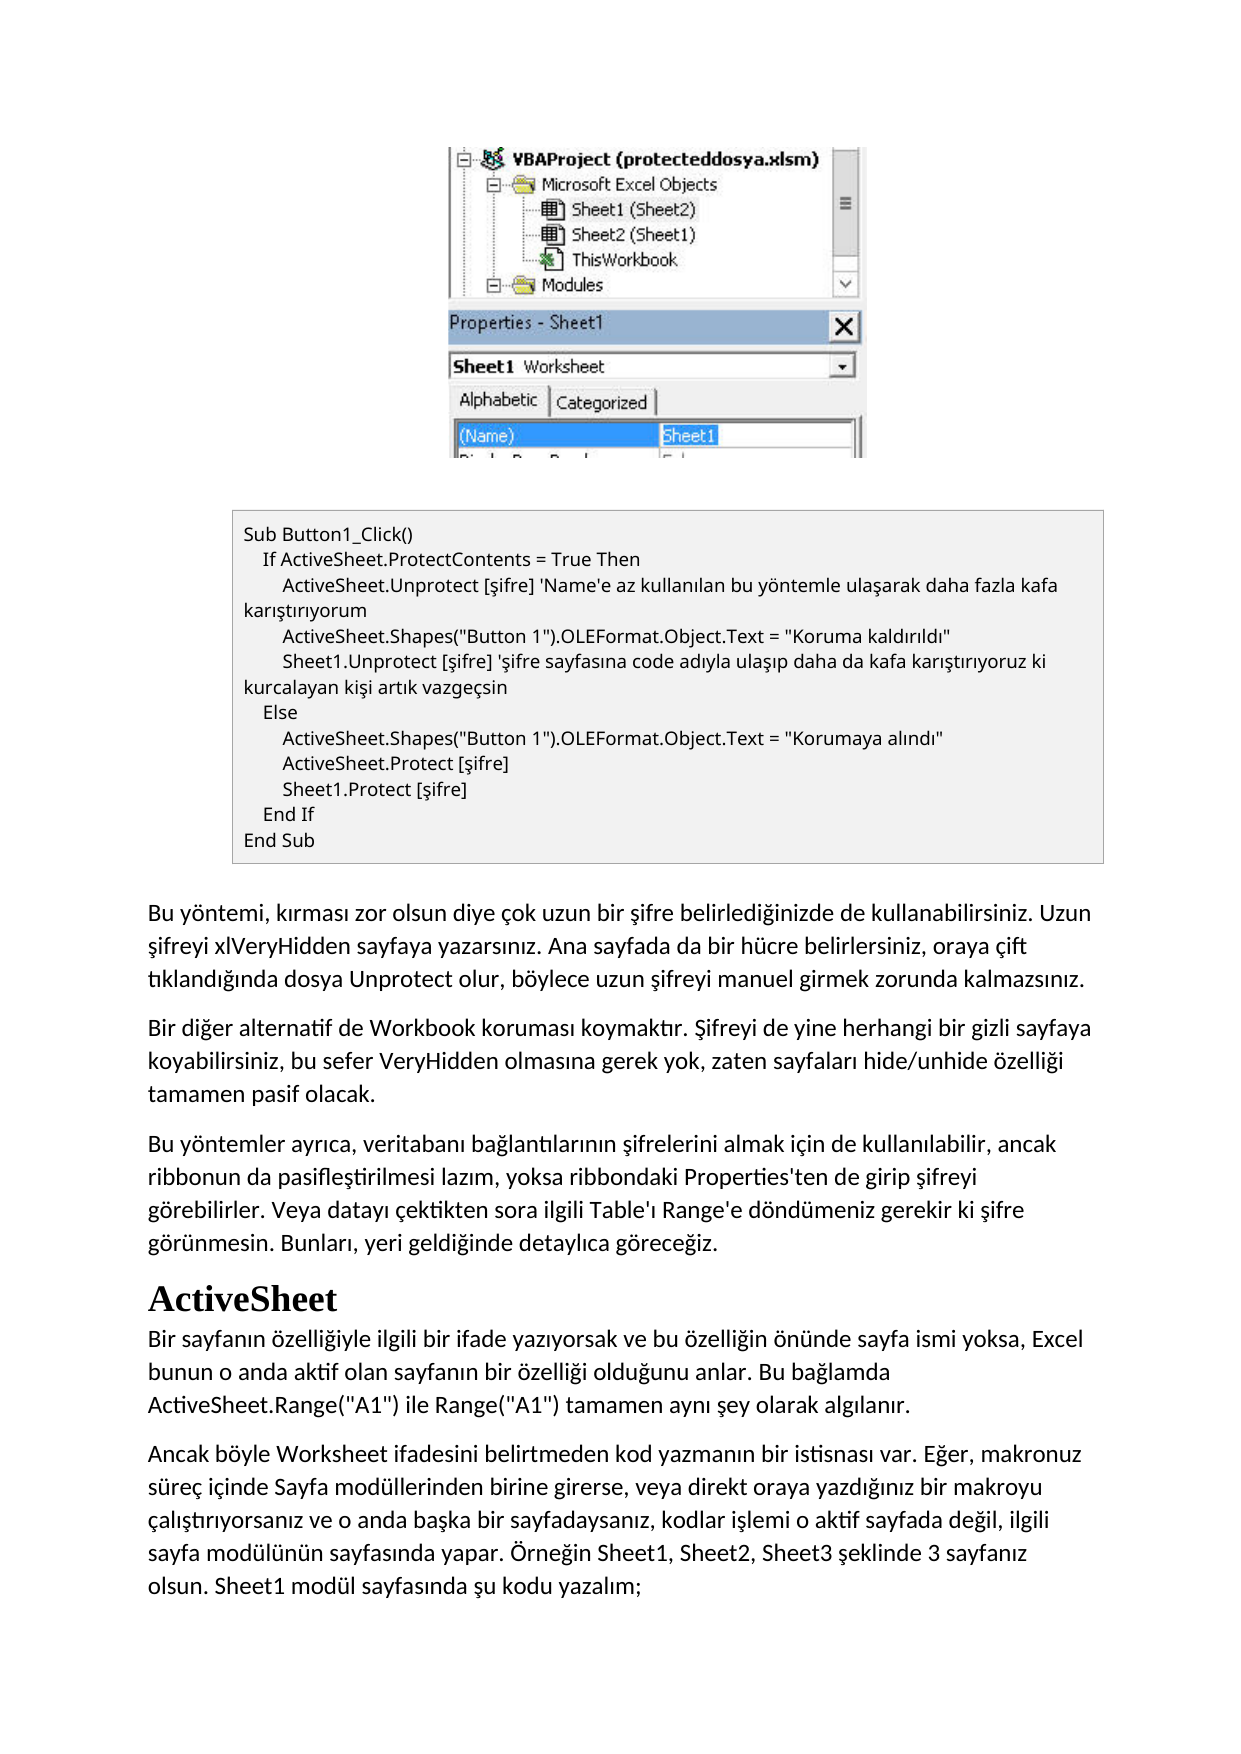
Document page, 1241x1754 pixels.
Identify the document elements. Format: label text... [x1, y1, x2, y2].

text Sub Button1_Click() [233, 511, 1103, 535]
subtitle ActiveSheet [148, 1276, 1093, 1319]
picture [448, 147, 867, 458]
text Bu yöntemi, kırması zor olsun diye çok uzun bir şifre belirlediğinizde de kullanabilirsiniz. Uzun şifreyi xlVeryHidden sayfaya yazarsınız. Ana sayfada da bir hücre belirlersiniz, oraya çift tıklandığında dosya Unprotect olur, böylece uzun şifreyi manuel girmek zorunda kalmazsınız. [148, 864, 1093, 993]
text Bir sayfanın özelliğiyle ilgili bir ifade yazıyorsak ve bu özelliğin önünde sayfa ismi yoksa, Excel bunun o anda aktif olan sayfanın bir özelliği olduğunu anlar. Bu bağlamda ActiveSheet.Range("A1") ile Range("A1") tamamen aynı şey olarak algılanır. [148, 1323, 1093, 1419]
text ActiveSheet.Shapes("Button 1").OLEFormat.Object.Text = "Koruma kaldırıldı" [233, 612, 1103, 637]
text Sheet1.Unprotect [şifre] 'şifre sayfasına code adıyla ulaşıp daha da kafa karıştırıyoruz ki kurcalayan kişi artık vazgeçsin [233, 637, 1103, 688]
text End Sub [233, 816, 1103, 863]
text Bu yöntemler ayrıca, veritabanı bağlantılarının şifrelerini almak için de kullanılabilir, ancak ribbonun da pasifleştirilmesi lazım, yoksa ribbondaki Properties'ten de girip şifreyi görebilirler. Veya datayı çektikten sora ilgili Table'ı Range'e döndümeniz gerekir ki şifre görünmesin. Bunları, yeri geldiğinde detaylıca göreceğiz. [148, 1128, 1093, 1257]
text Else [233, 688, 1103, 714]
text End If [233, 790, 1103, 816]
text ActiveSheet.Unprotect [şifre] 'Name'e az kullanılan bu yöntemle ulaşarak daha fazla kafa karıştırıyorum [233, 561, 1103, 612]
text Bir diğer alternatif de Workbook koruması koymaktır. Şifreyi de yine herhangi bir gizli sayfaya koyabilirsiniz, bu sefer VeryHidden olmasına gerek yok, zaten sayfaları hide/unhide özelliği tamamen pasif olacak. [148, 1013, 1093, 1109]
text ActiveSheet.Protect [şifre] [233, 739, 1103, 765]
text ActiveSheet.Shapes("Button 1").OLEFormat.Object.Text = "Korumaya alındı" [233, 714, 1103, 739]
text Sheet1.Protect [şifre] [233, 765, 1103, 790]
text Ancak böyle Worksheet ifadesini belirtmeden kod yazmanın bir istisnası var. Eğer, makronuz süreç içinde Sayfa modüllerinden birine girerse, veya direkt oraya yazdığınız bir makroyu çalıştırıyorsanız ve o anda başka bir sayfadaysanız, kodlar işlemi o aktif sayfada değil, ilgili sayfa modülünün sayfasında yapar. Örneğin Sheet1, Sheet2, Sheet3 şeklinde 3 sayfanız olsun. Sheet1 modül sayfasında şu kodu yazalım; [148, 1438, 1093, 1601]
text If ActiveSheet.ProtectContents = True Then [233, 535, 1103, 561]
